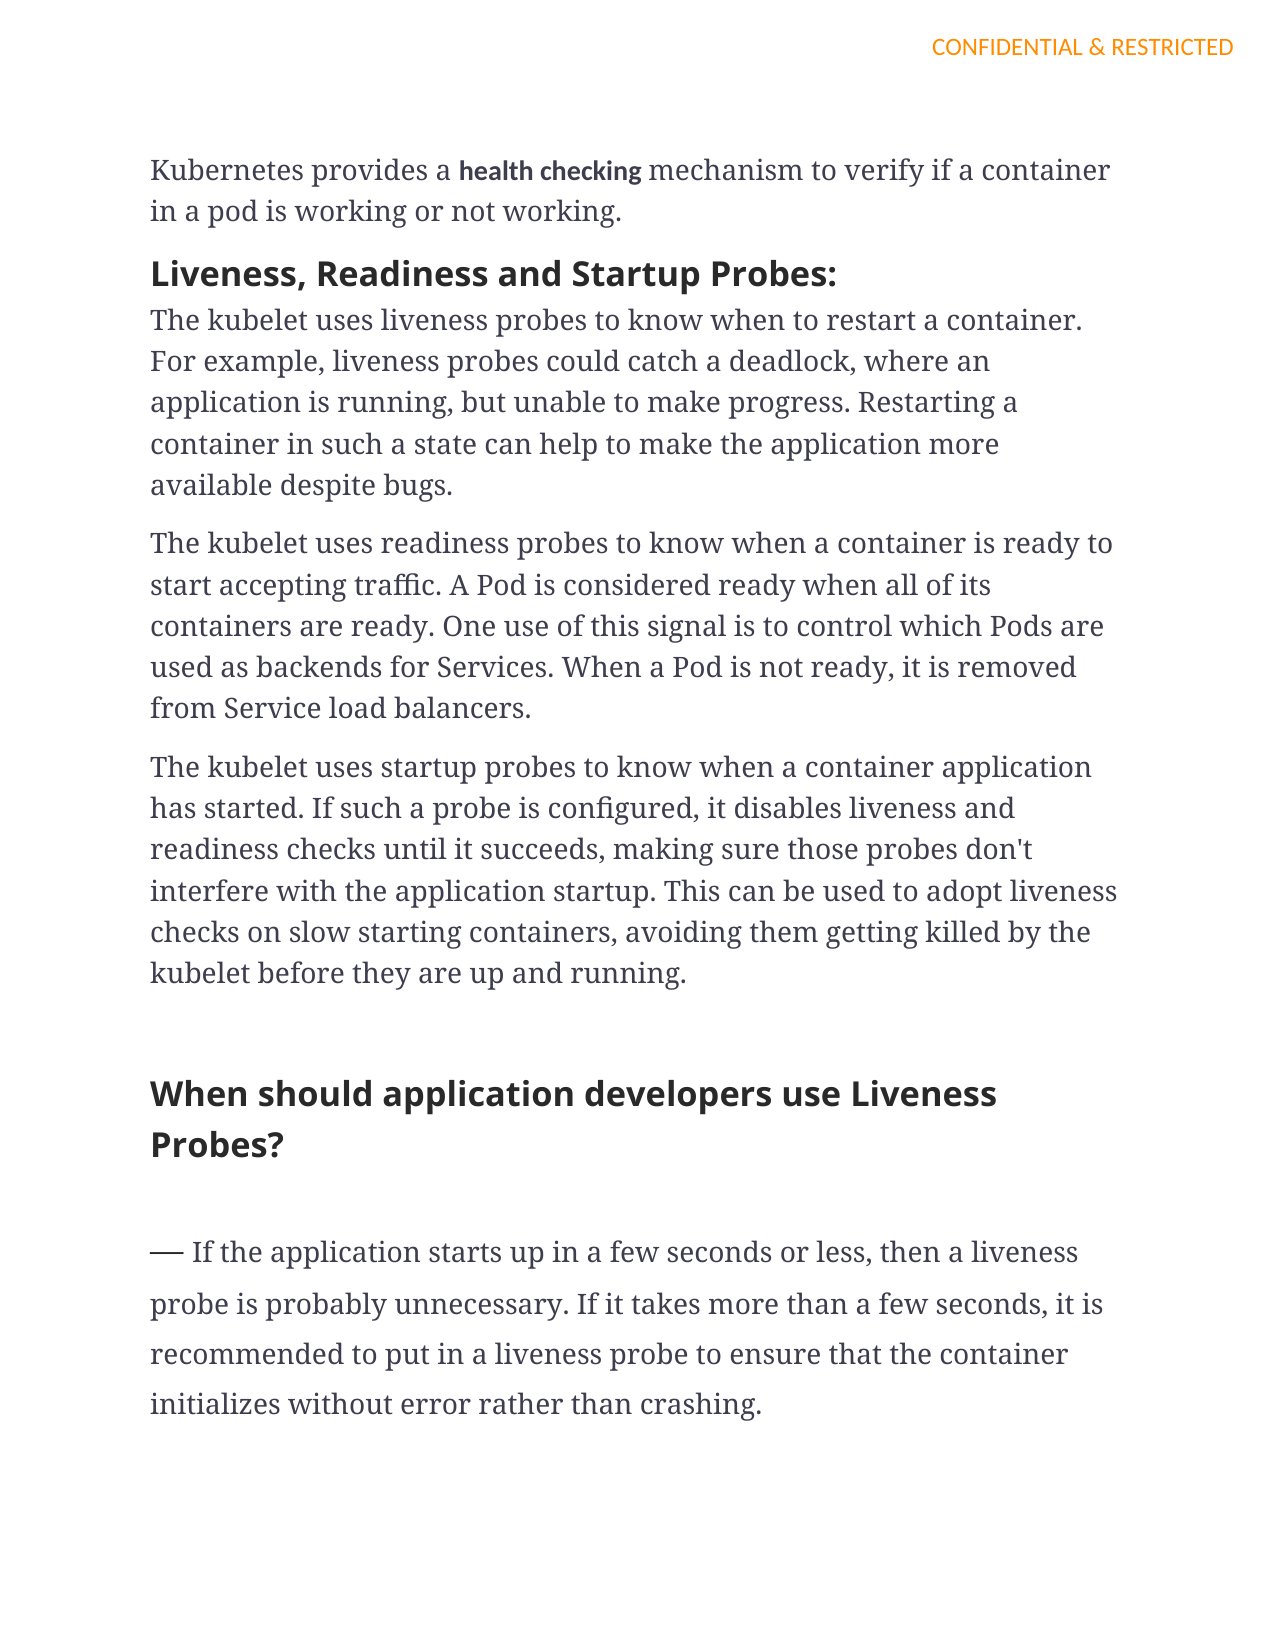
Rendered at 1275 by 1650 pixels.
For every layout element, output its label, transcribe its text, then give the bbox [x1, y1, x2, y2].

text The kubelet uses readiness probes to know when a container is ready to start accepting traffic. A Pod is considered ready when all of its containers are ready. One use of this signal is to control which Pods are used as backends for Services. When a Pod is not ready, it is removed from Service load balancers. [150, 523, 1125, 727]
text The kubelet uses startup probes to know when a container application has started. If such a probe is configured, it disables liveness and readiness checks until it succeeds, making sure those probes don't interfere with the application startup. This can be used to adopt liveness checks on slow starting containers, avoiding them getting killed by the kubelet before they are up and running. [150, 747, 1125, 992]
subtitle When should application developers use Liveness Probes? [150, 1070, 1125, 1167]
subtitle Liveness, Readiness and Startup Probes: [150, 249, 1125, 296]
text The kubelet uses liveness probes to know when to restart a container. For example, liveness probes could catch a deadlock, where an application is running, but unable to make progress. Restarting a container in such a state can help to make the application more available despite bugs. [150, 300, 1125, 504]
text — If the application starts up in a few seconds or less, then a liveness probe is probably unnecessary. If it takes more than a few seconds, it is recommended to put in a liveness probe to ensure that the container initializes without error rather than crashing. [150, 1223, 1125, 1423]
text Kubernetes provides a health checking mechanism to verify if a container in a pod is working or not working. [150, 150, 1125, 230]
